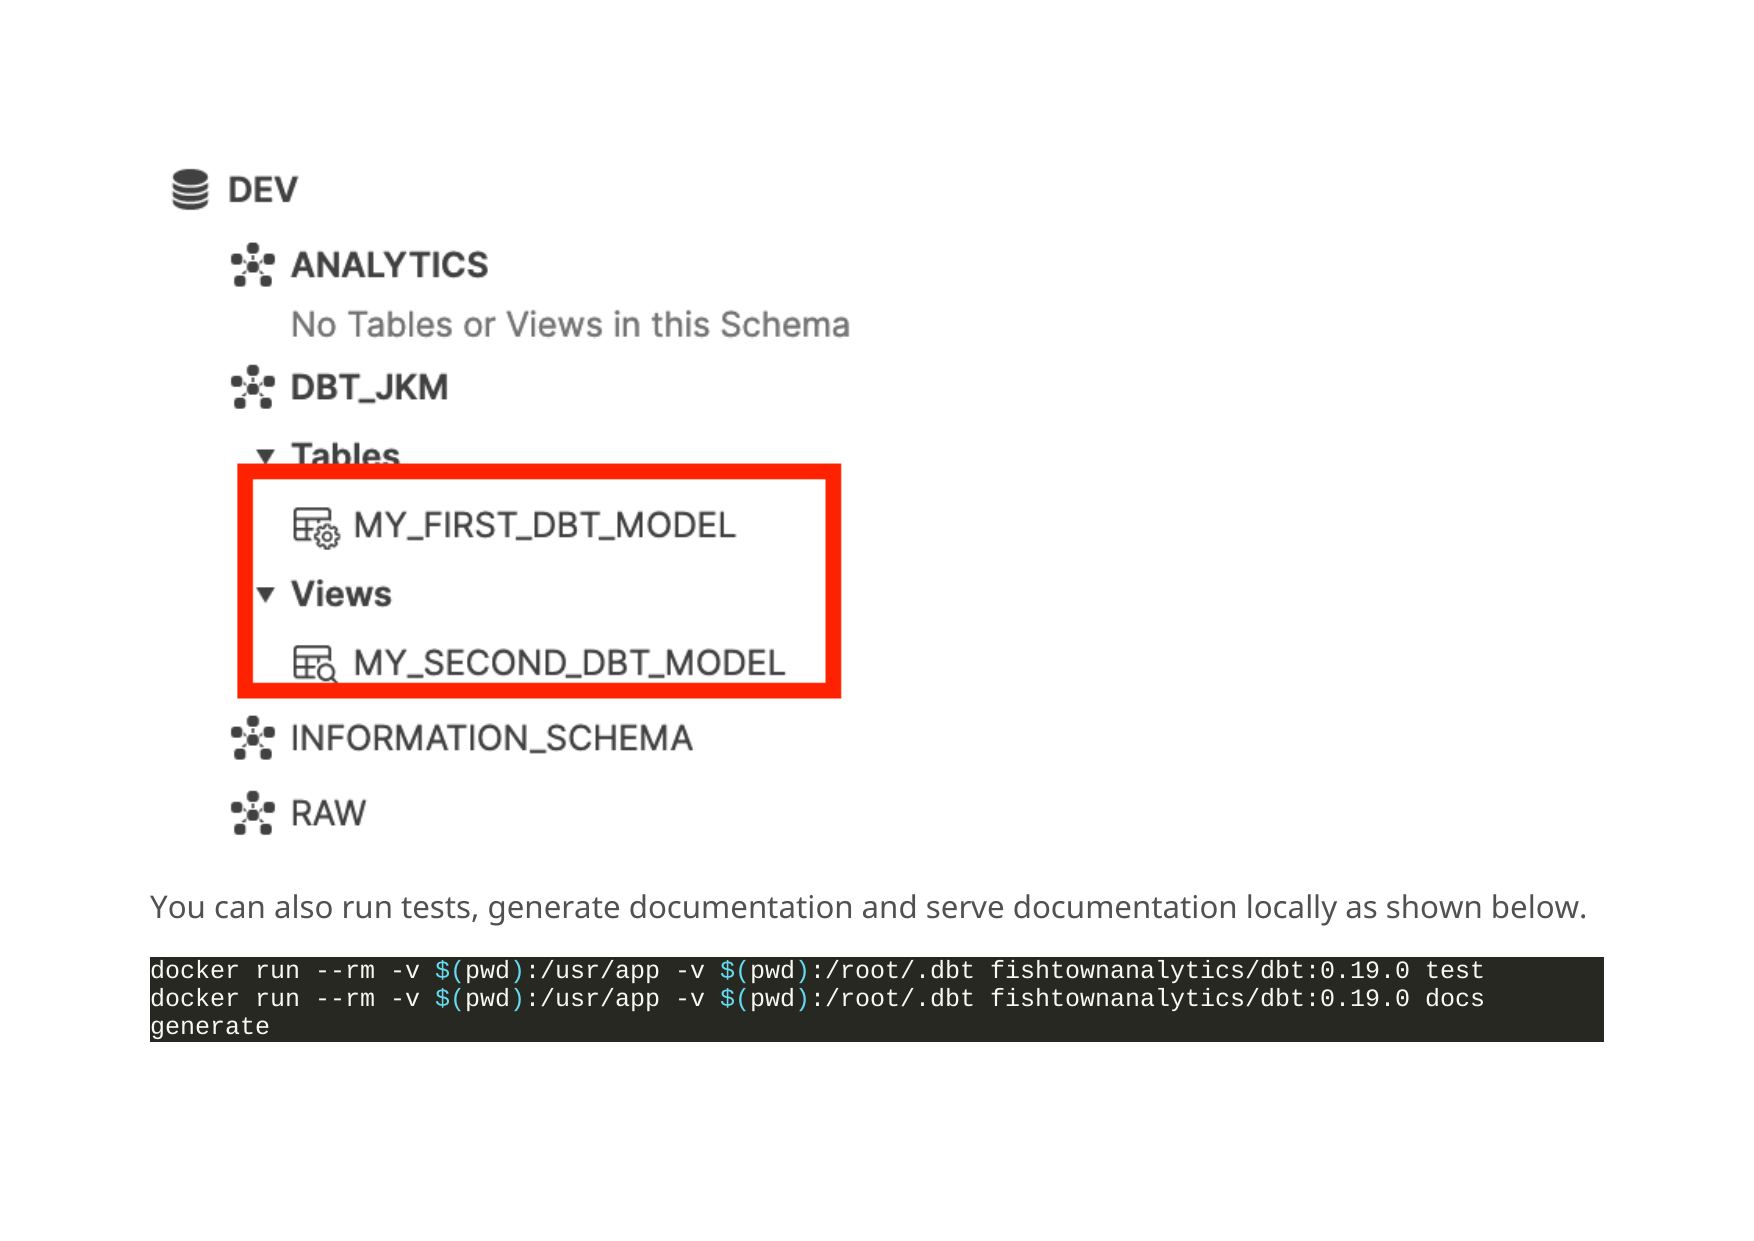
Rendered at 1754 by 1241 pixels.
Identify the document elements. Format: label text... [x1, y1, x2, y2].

text docker run --rm -v $(pwd):/usr/app -v $(pwd):/root/.dbt fishtownanalytics/dbt:0.19.0 docs generate [150, 986, 1604, 1042]
picture [150, 150, 976, 857]
text docker run --rm -v $(pwd):/usr/app -v $(pwd):/root/.dbt fishtownanalytics/dbt:0.19.0 test [150, 957, 1604, 986]
text You can also run tests, generate documentation and serve documentation locally as shown below. [150, 885, 1604, 928]
